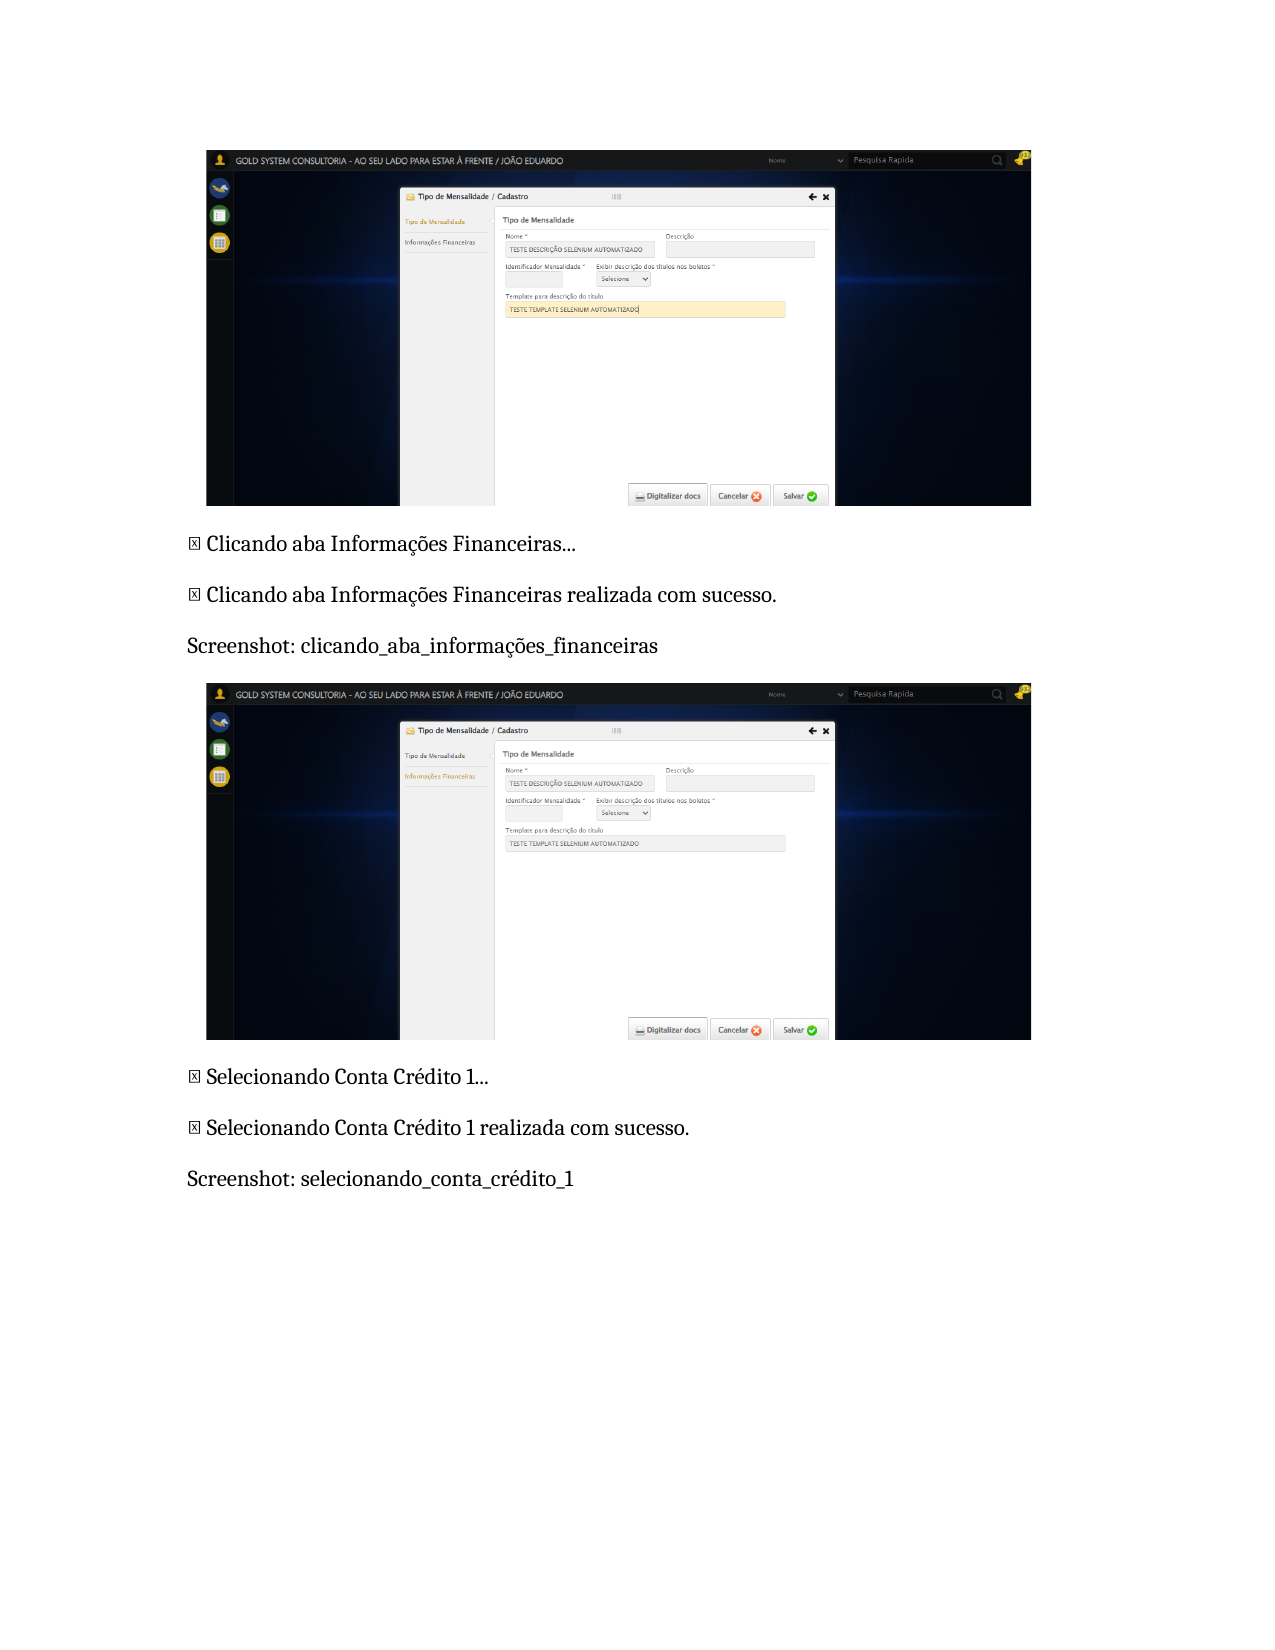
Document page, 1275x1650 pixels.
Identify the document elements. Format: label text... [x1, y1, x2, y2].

picture [206, 150, 1032, 506]
text Screenshot: clicando_aba_informações_financeiras [187, 632, 1087, 659]
picture [206, 683, 1032, 1040]
text ✅ Clicando aba Informações Financeiras realizada com sucesso. [187, 581, 1087, 608]
text 🔄 Clicando aba Informações Financeiras... [187, 530, 1087, 557]
text Screenshot: selecionando_conta_crédito_1 [187, 1166, 1087, 1192]
text ✅ Selecionando Conta Crédito 1 realizada com sucesso. [187, 1115, 1087, 1141]
text 🔄 Selecionando Conta Crédito 1... [187, 1064, 1087, 1090]
